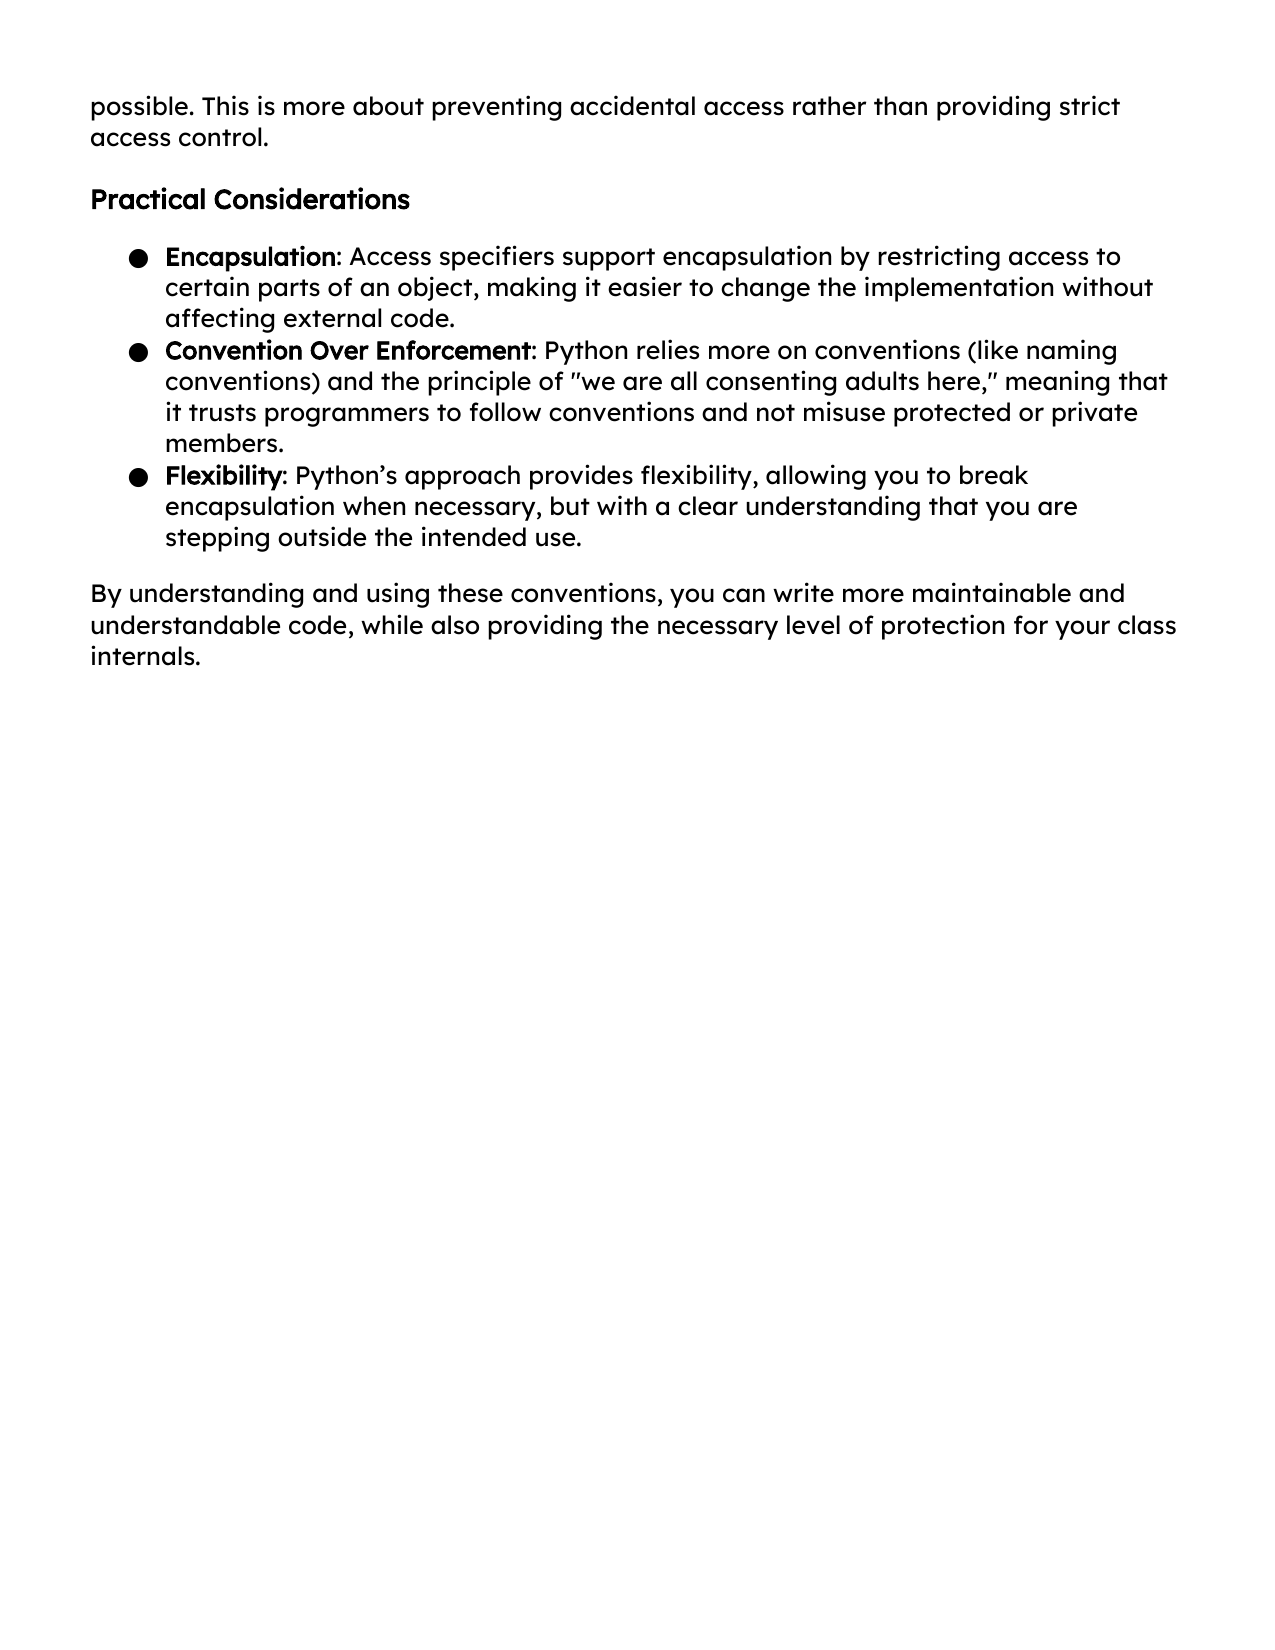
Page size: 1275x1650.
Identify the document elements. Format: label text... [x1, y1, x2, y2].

list Encapsulation: Access specifiers support encapsulation by restricting access to certain parts of an object, making it easier to change the implementation without affecting external code. [127, 240, 1185, 334]
list Convention Over Enforcement: Python relies more on conventions (like naming conventions) and the principle of "we are all consenting adults here," meaning that it trusts programmers to follow conventions and not misuse protected or private members. [127, 334, 1185, 459]
text By understanding and using these conventions, you can write more maintainable and understandable code, while also providing the necessary level of protection for your class internals. [90, 578, 1185, 672]
list Flexibility: Python’s approach provides flexibility, allowing you to break encapsulation when necessary, but with a clear understanding that you are stepping outside the intended use. [127, 459, 1185, 553]
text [90, 90, 1185, 152]
subtitle Practical Considerations [90, 182, 1185, 215]
